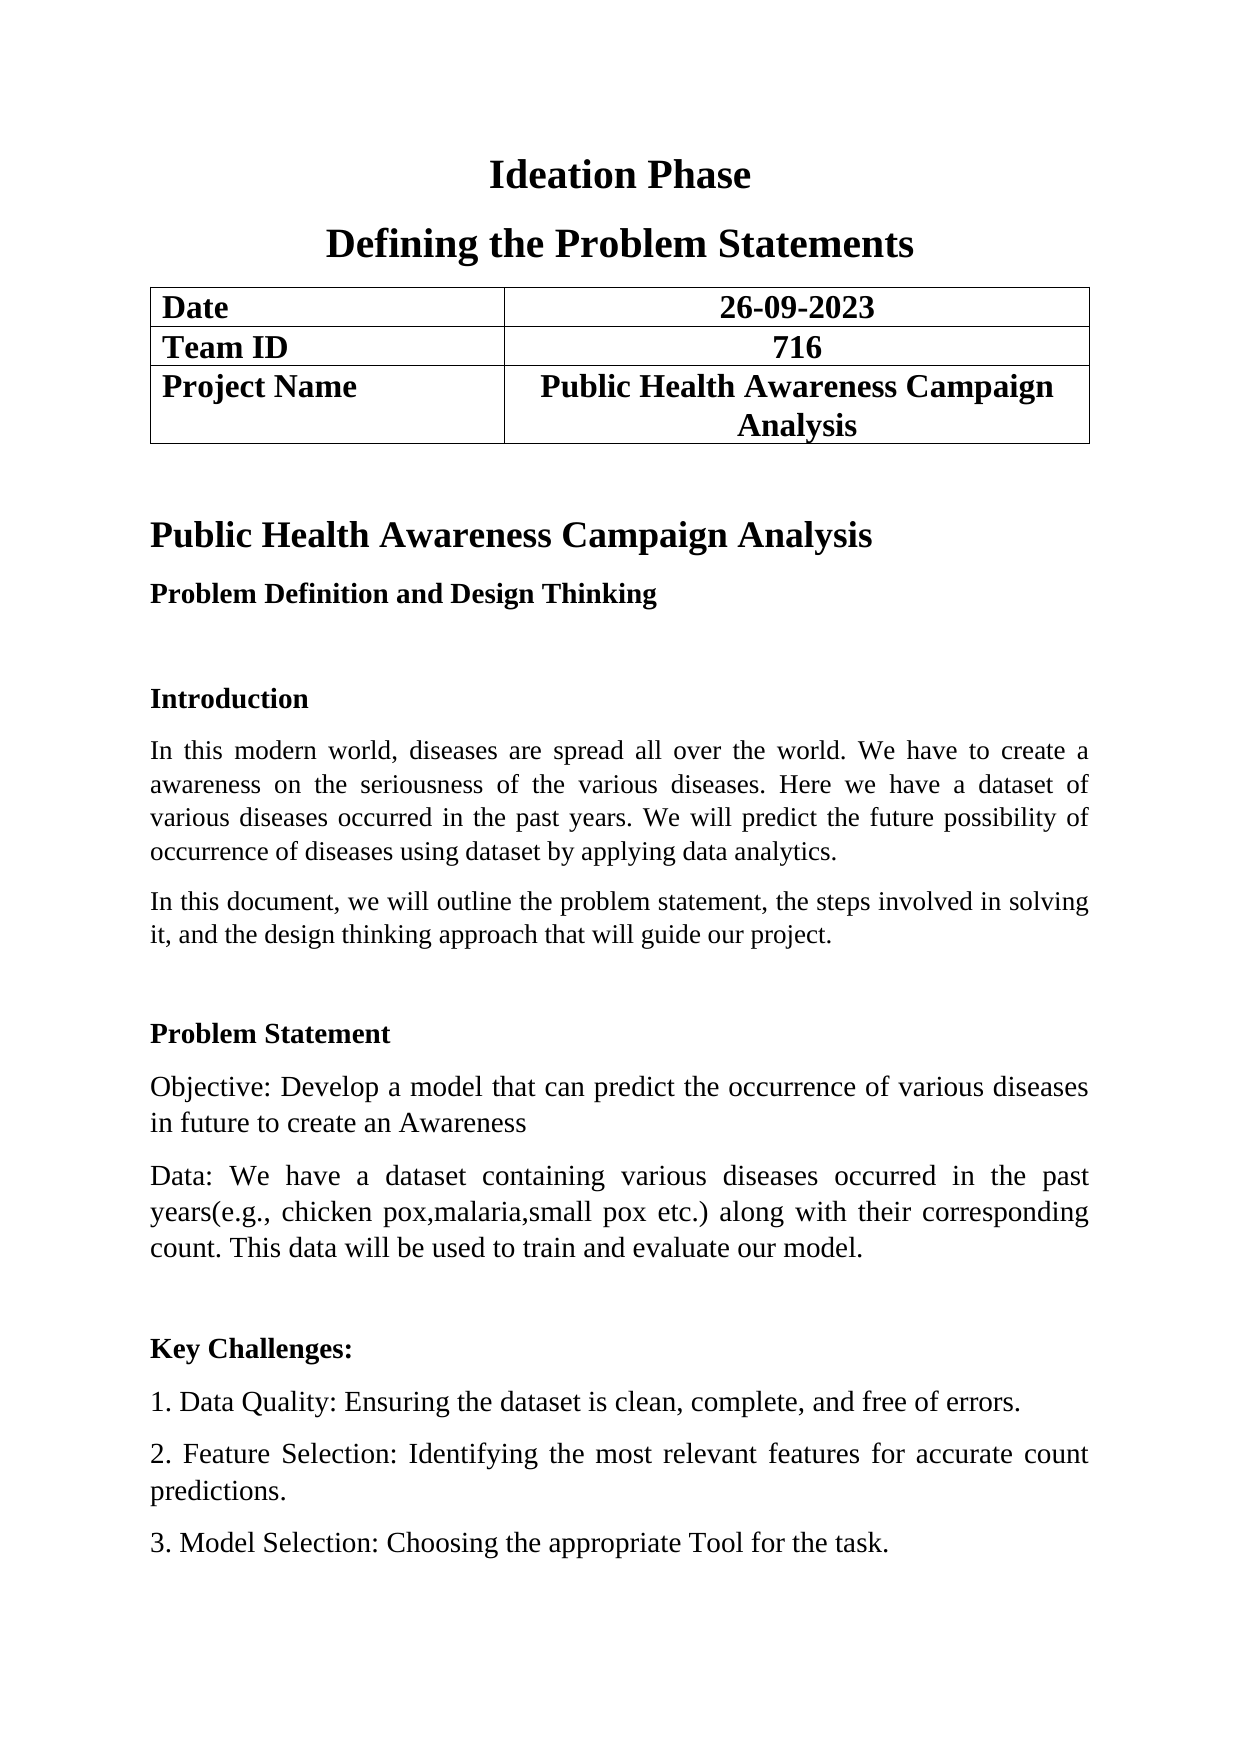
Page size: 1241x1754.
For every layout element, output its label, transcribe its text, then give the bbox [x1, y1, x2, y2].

text Data: We have a dataset containing various diseases occurred in the past years(e.g., chicken pox,malaria,small pox etc.) along with their corresponding count. This data will be used to train and evaluate our model. [150, 1158, 1090, 1264]
text 3. Model Selection: Choosing the appropriate Tool for the task. [150, 1526, 1090, 1559]
table_header 26-09-2023 [505, 288, 1089, 326]
table_cell Public Health Awareness Campaign Analysis [505, 366, 1089, 443]
text Public Health Awareness Campaign Analysis [150, 512, 1090, 556]
text 1. Data Quality: Ensuring the dataset is clean, complete, and free of errors. [150, 1384, 1090, 1417]
table_header Date [151, 288, 504, 326]
text Objective: Develop a model that can predict the occurrence of various diseases in future to create an Awareness [150, 1069, 1090, 1139]
table_cell 716 [505, 327, 1089, 365]
text Key Challenges: [150, 1331, 1090, 1364]
text In this modern world, diseases are spread all over the world. We have to create a awareness on the seriousness of the various diseases. Here we have a dataset of various diseases occurred in the past years. We will predict the future possibility of occurrence of diseases using dataset by applying data analytics. [150, 734, 1090, 866]
text Defining the Problem Statements [150, 218, 1090, 266]
text Problem Definition and Design Thinking [150, 576, 1090, 609]
text 2. Feature Selection: Identifying the most relevant features for accurate count predictions. [150, 1437, 1090, 1506]
table_cell Team ID [151, 327, 504, 365]
text Ideation Phase [150, 150, 1090, 198]
text Introduction [150, 681, 1090, 715]
table_cell Project Name [151, 366, 504, 443]
text Problem Statement [150, 1016, 1090, 1050]
text In this document, we will outline the problem statement, the steps involved in solving it, and the design thinking approach that will guide our project. [150, 885, 1090, 950]
